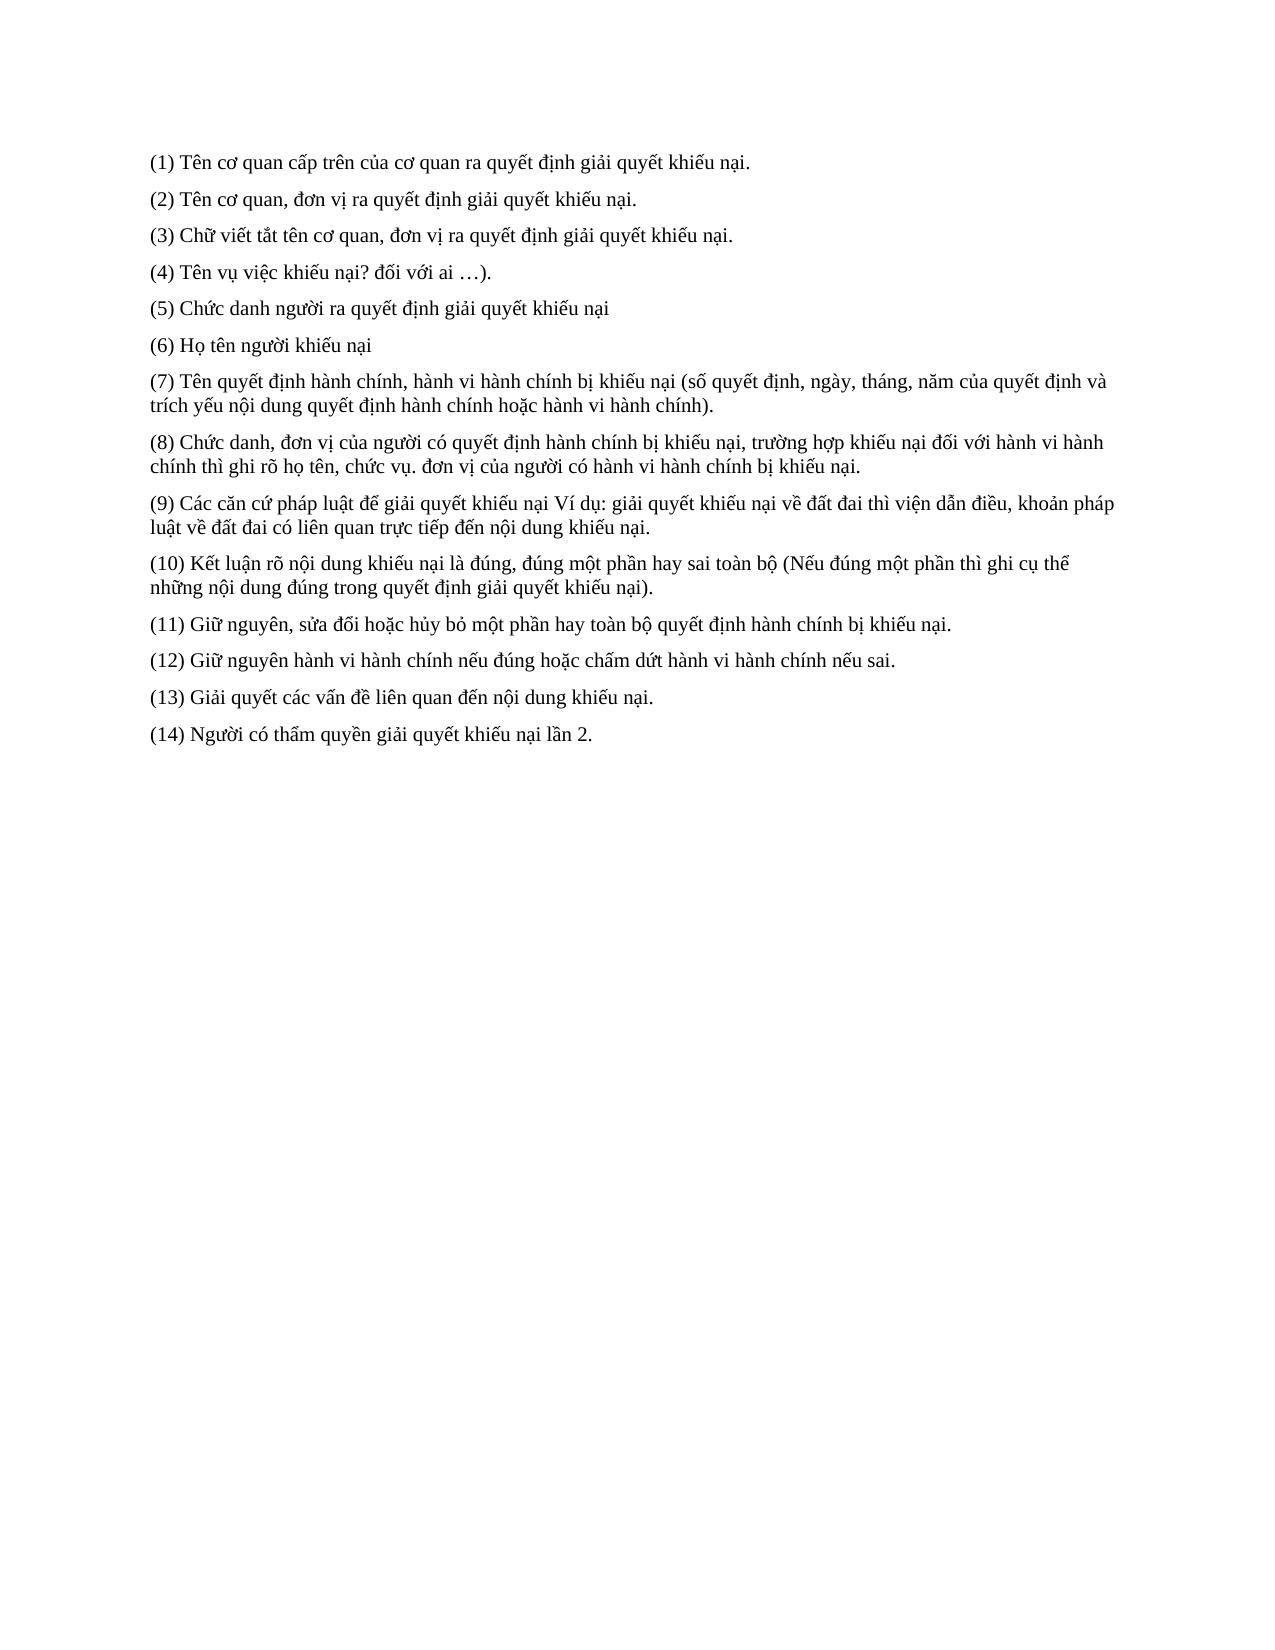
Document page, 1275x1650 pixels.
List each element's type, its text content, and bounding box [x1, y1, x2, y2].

text (5) Chức danh người ra quyết định giải quyết khiếu nại [150, 296, 1125, 320]
text (10) Kết luận rõ nội dung khiếu nại là đúng, đúng một phần hay sai toàn bộ (Nếu đúng một phần thì ghi cụ thể những nội dung đúng trong quyết định giải quyết khiếu nại). [150, 551, 1125, 599]
text (2) Tên cơ quan, đơn vị ra quyết định giải quyết khiếu nại. [150, 187, 1125, 211]
text (8) Chức danh, đơn vị của người có quyết định hành chính bị khiếu nại, trường hợp khiếu nại đối với hành vi hành chính thì ghi rõ họ tên, chức vụ. đơn vị của người có hành vi hành chính bị khiếu nại. [150, 430, 1125, 478]
text (9) Các căn cứ pháp luật để giải quyết khiếu nại Ví dụ: giải quyết khiếu nại về đất đai thì viện dẫn điều, khoản pháp luật về đất đai có liên quan trực tiếp đến nội dung khiếu nại. [150, 491, 1125, 539]
text (6) Họ tên người khiếu nại [150, 333, 1125, 357]
text (4) Tên vụ việc khiếu nại? đối với ai …). [150, 260, 1125, 284]
text (3) Chữ viết tắt tên cơ quan, đơn vị ra quyết định giải quyết khiếu nại. [150, 223, 1125, 247]
text (12) Giữ nguyên hành vi hành chính nếu đúng hoặc chấm dứt hành vi hành chính nếu sai. [150, 648, 1125, 672]
text (7) Tên quyết định hành chính, hành vi hành chính bị khiếu nại (số quyết định, ngày, tháng, năm của quyết định và trích yếu nội dung quyết định hành chính hoặc hành vi hành chính). [150, 369, 1125, 417]
text (1) Tên cơ quan cấp trên của cơ quan ra quyết định giải quyết khiếu nại. [150, 150, 1125, 174]
text (13) Giải quyết các vấn đề liên quan đến nội dung khiếu nại. [150, 685, 1125, 709]
text (14) Người có thẩm quyền giải quyết khiếu nại lần 2. [150, 722, 1125, 746]
text (11) Giữ nguyên, sửa đổi hoặc hủy bỏ một phần hay toàn bộ quyết định hành chính bị khiếu nại. [150, 612, 1125, 636]
